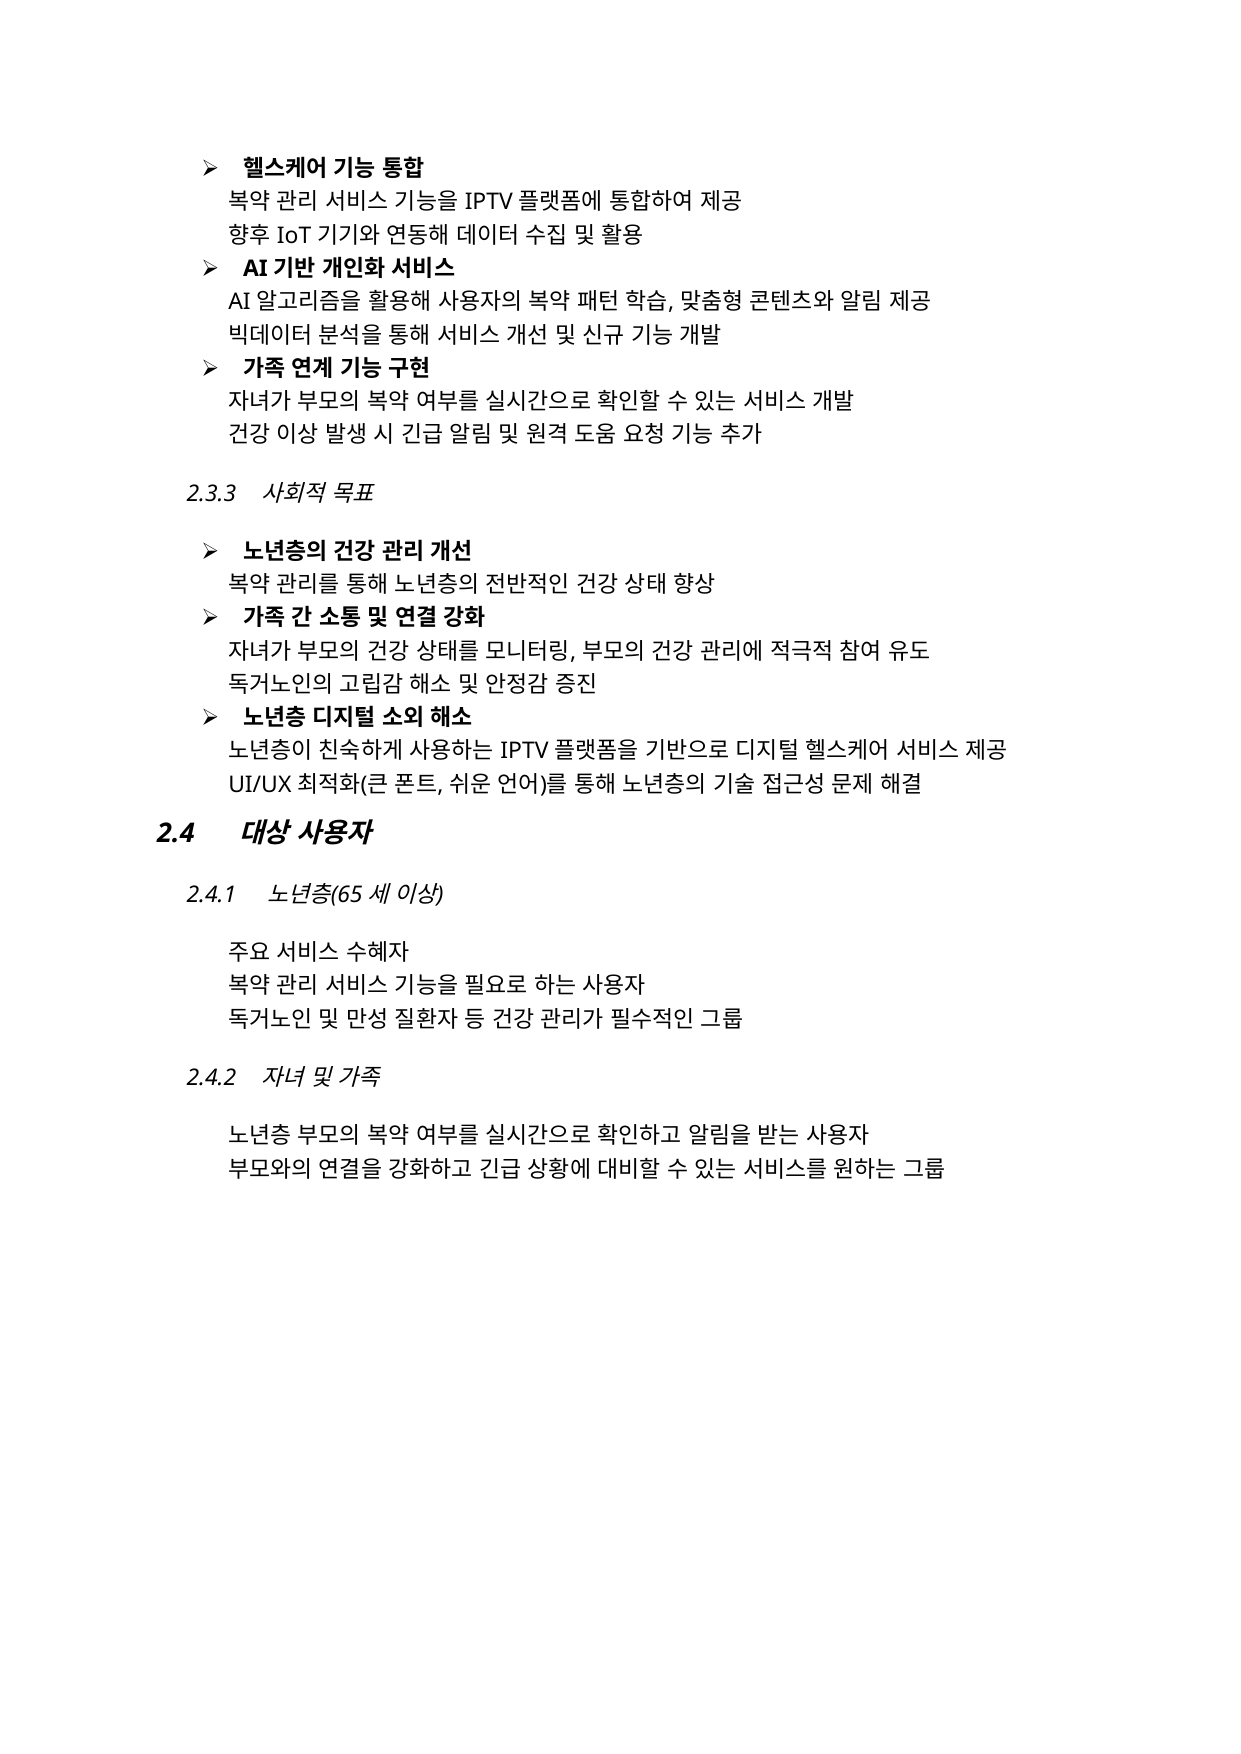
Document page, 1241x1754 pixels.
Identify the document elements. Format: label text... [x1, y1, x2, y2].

list 노년층 부모의 복약 여부를 실시간으로 확인하고 알림을 받는 사용자 [228, 1117, 1128, 1150]
list 자녀 및 가족 [186, 1059, 1128, 1092]
list 노년층의 건강 관리 개선 [201, 533, 1128, 566]
list 독거노인의 고립감 해소 및 안정감 증진 [228, 666, 1128, 699]
list 빅데이터 분석을 통해 서비스 개선 및 신규 기능 개발 [228, 317, 1128, 350]
list 헬스케어 기능 통합 [201, 150, 1128, 183]
list 사회적 목표 [186, 474, 1128, 508]
list 독거노인 및 만성 질환자 등 건강 관리가 필수적인 그룹 [228, 1001, 1128, 1034]
list 노년층 디지털 소외 해소 [201, 699, 1128, 732]
list 대상 사용자 [157, 811, 1128, 851]
list 향후 IoT 기기와 연동해 데이터 수집 및 활용 [228, 217, 1128, 250]
list 자녀가 부모의 복약 여부를 실시간으로 확인할 수 있는 서비스 개발 [228, 383, 1128, 416]
list 부모와의 연결을 강화하고 긴급 상황에 대비할 수 있는 서비스를 원하는 그룹 [228, 1150, 1128, 1184]
list 건강 이상 발생 시 긴급 알림 및 원격 도움 요청 기능 추가 [228, 416, 1128, 449]
list 노년층(65세 이상) [186, 876, 1128, 909]
list 가족 간 소통 및 연결 강화 [201, 599, 1128, 632]
list 노년층이 친숙하게 사용하는 IPTV 플랫폼을 기반으로 디지털 헬스케어 서비스 제공 [228, 732, 1128, 766]
list 복약 관리 서비스 기능을 IPTV 플랫폼에 통합하여 제공 [228, 183, 1128, 217]
list UI/UX 최적화(큰 폰트, 쉬운 언어)를 통해 노년층의 기술 접근성 문제 해결 [228, 766, 1128, 799]
list 가족 연계 기능 구현 [201, 350, 1128, 383]
list 복약 관리를 통해 노년층의 전반적인 건강 상태 향상 [228, 566, 1128, 599]
list 복약 관리 서비스 기능을 필요로 하는 사용자 [228, 967, 1128, 1001]
list AI 알고리즘을 활용해 사용자의 복약 패턴 학습, 맞춤형 콘텐츠와 알림 제공 [228, 283, 1128, 317]
list AI 기반 개인화 서비스 [201, 250, 1128, 283]
list 자녀가 부모의 건강 상태를 모니터링, 부모의 건강 관리에 적극적 참여 유도 [228, 632, 1128, 666]
list 주요 서비스 수혜자 [228, 934, 1128, 967]
